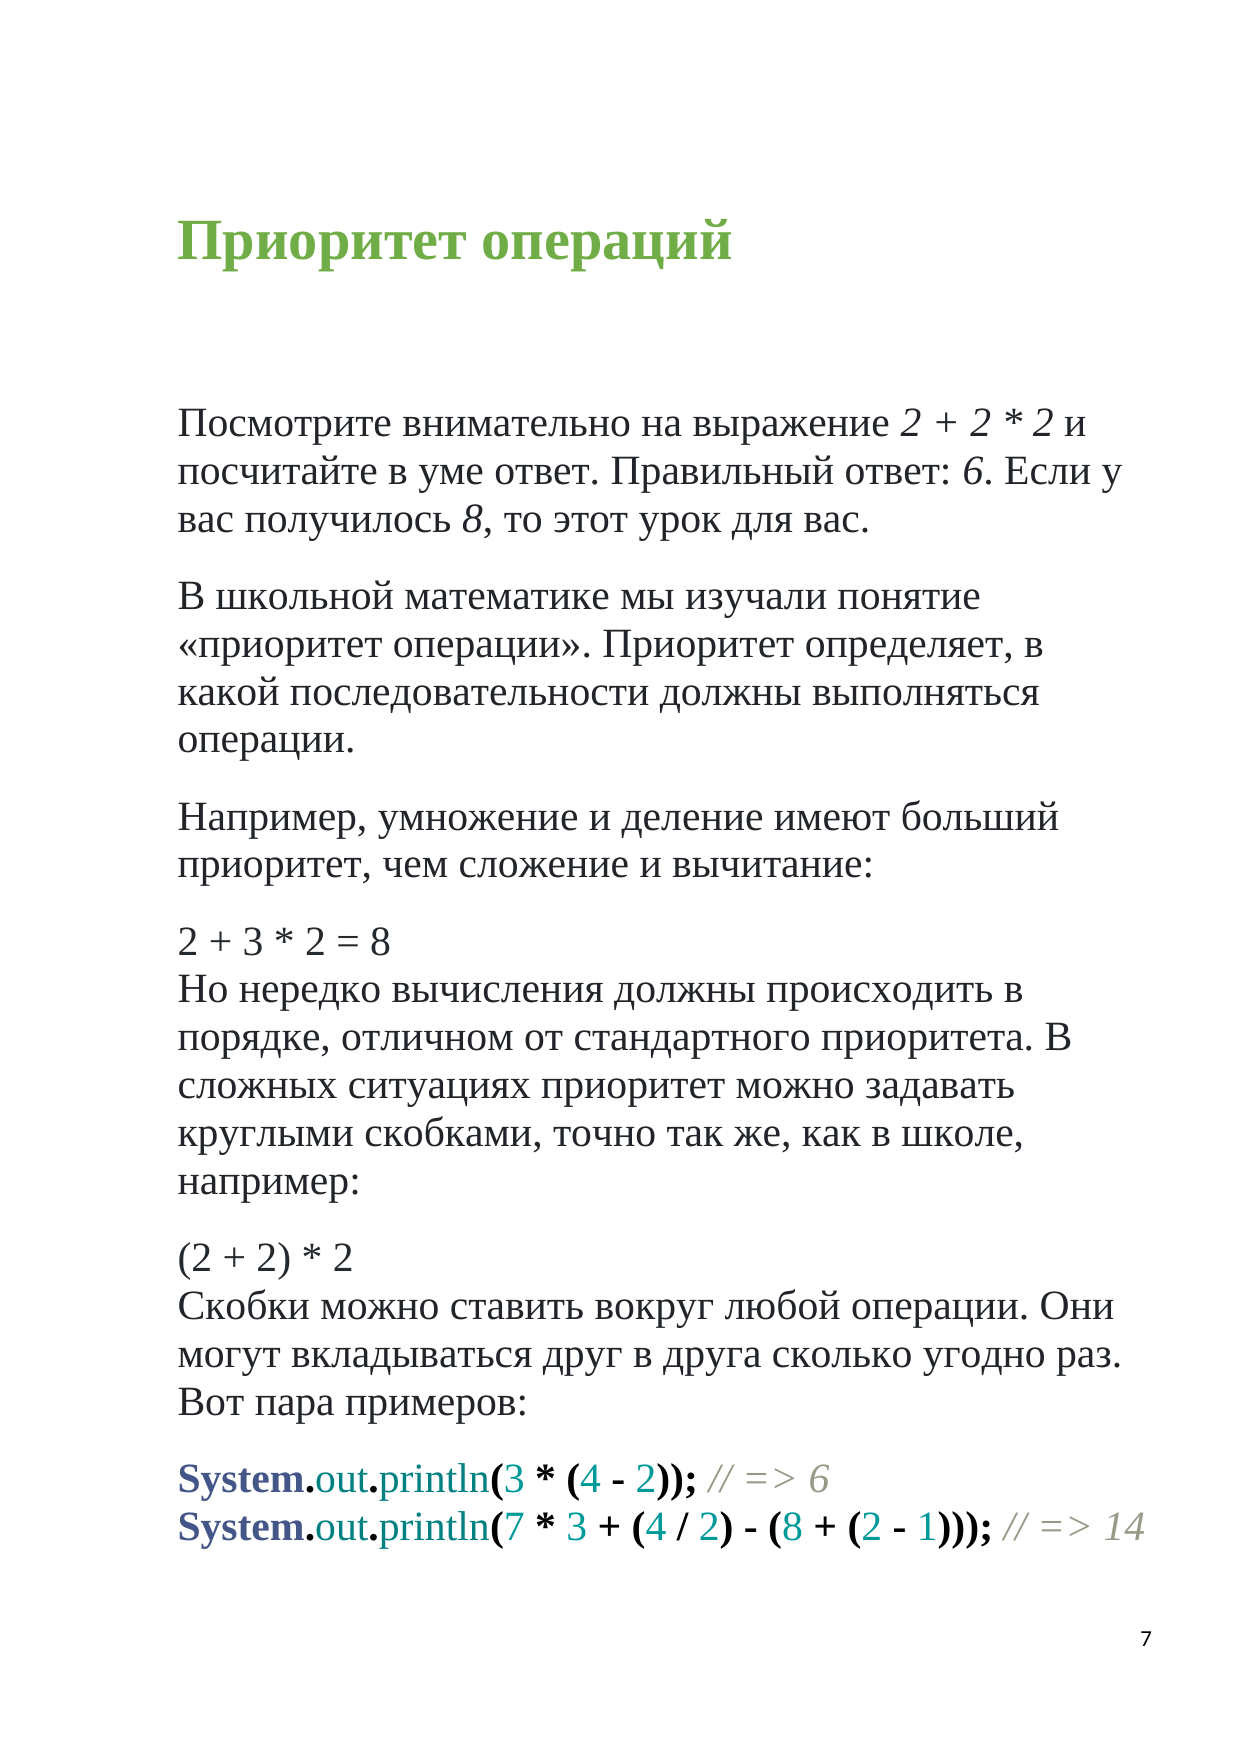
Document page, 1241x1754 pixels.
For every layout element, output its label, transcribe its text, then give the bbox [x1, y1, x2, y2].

text Но нередко вычисления должны происходить в порядке, отличном от стандартного приоритета. В сложных ситуациях приоритет можно задавать круглыми скобками, точно так же, как в школе, например: [177, 964, 1152, 1203]
subtitle Приоритет операций [177, 205, 1152, 272]
text В школьной математике мы изучали понятие «приоритет операции». Приоритет определяет, в какой последовательности должны выполняться операции. [177, 570, 1152, 762]
text Например, умножение и деление имеют больший приоритет, чем сложение и вычитание: [177, 791, 1152, 887]
text (2 + 2) * 2 [177, 1233, 1152, 1281]
text 2 + 3 * 2 = 8 [177, 916, 1152, 964]
text System.out.println(7 * 3 + (4 / 2) - (8 + (2 - 1))); // => 14 [177, 1501, 1152, 1549]
text Посмотрите внимательно на выражение 2 + 2 * 2 и посчитайте в уме ответ. Правильный ответ: 6. Если у вас получилось 8, то этот урок для вас. [177, 397, 1152, 541]
text System.out.println(3 * (4 - 2)); // => 6 [177, 1453, 1152, 1501]
text Скобки можно ставить вокруг любой операции. Они могут вкладываться друг в друга сколько угодно раз. Вот пара примеров: [177, 1281, 1152, 1424]
